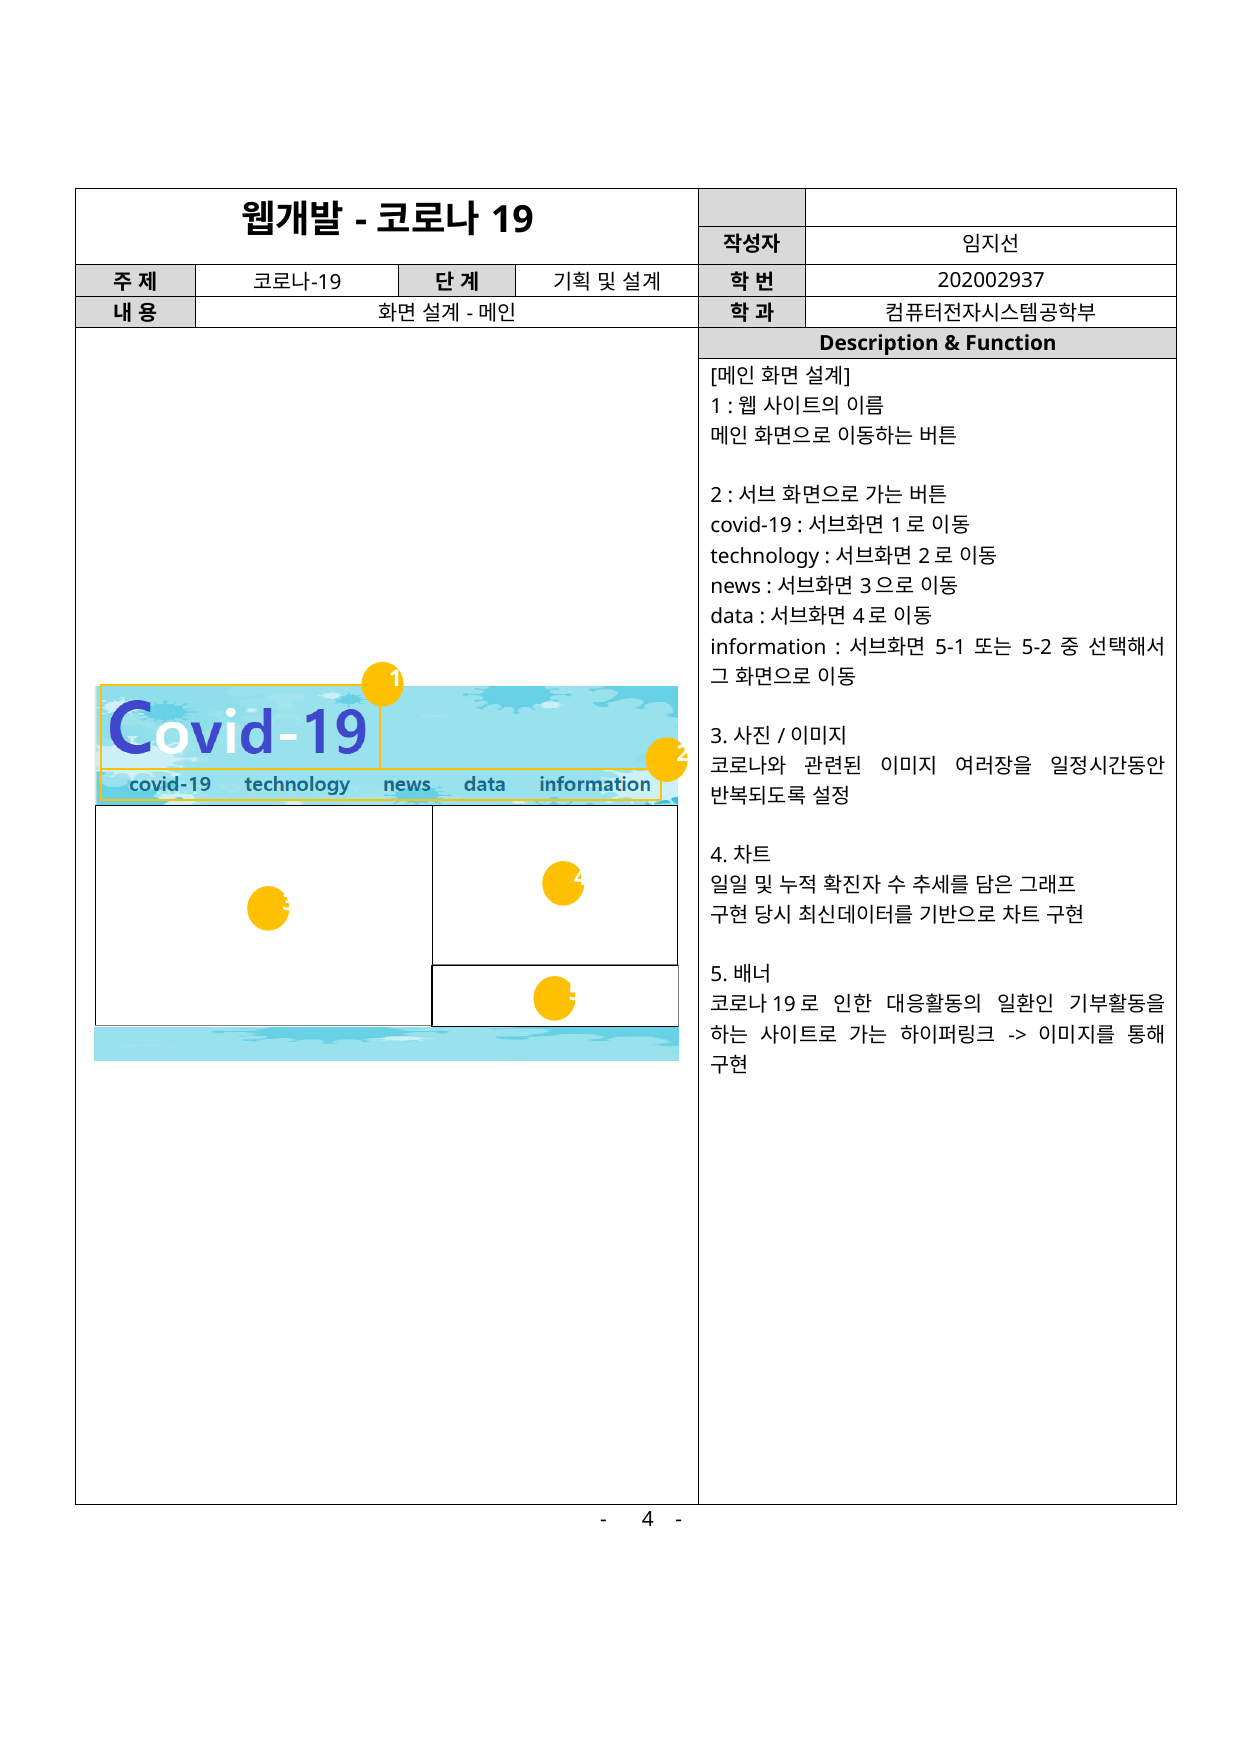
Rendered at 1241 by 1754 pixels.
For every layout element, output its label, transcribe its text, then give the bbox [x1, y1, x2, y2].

table_cell 기획 및 설계 [516, 265, 698, 296]
table_cell 임지선 [806, 227, 1176, 264]
picture [85, 672, 687, 1077]
table_cell Description & Function [699, 328, 1176, 358]
table_cell 코로나-19 [196, 265, 398, 296]
table_cell 작성자 [699, 227, 805, 264]
table_cell 단 계 [399, 265, 515, 296]
table_cell 학 번 [699, 265, 805, 296]
picture [381, 672, 687, 768]
picture [102, 770, 660, 799]
table_cell 학 과 [699, 297, 805, 327]
picture [102, 686, 379, 768]
list 4 - [117, 1505, 1165, 1533]
table_cell 내 용 [76, 297, 195, 327]
table_cell [76, 328, 698, 1503]
table_cell 컴퓨터전자시스템공학부 [806, 297, 1176, 327]
table_header 웹개발 - 코로나 19 [76, 189, 698, 264]
table_cell 화면 설계 - 메인 [196, 297, 698, 327]
table_header [699, 189, 805, 226]
table_cell 주 제 [76, 265, 195, 296]
table_header [806, 189, 1176, 226]
table_cell [메인 화면 설계] 1 : 웹 사이트의 이름 메인 화면으로 이동하는 버튼 2 : 서브 화면으로 가는 버튼 covid-19 : 서브화면 1로 이동 technology : 서브화면 2로 이동 news : 서브화면 3으로 이동 data : 서브화면 4로 이동 information : 서브화면 5-1 또는 5-2 중 선택해서 그 화면으로 이동 3. 사진 / 이미지 코로나와 관련된 이미지 여러장을 일정시간동안 반복되도록 설정 4. 차트 일일 및 누적 확진자 수 추세를 담은 그래프 구현 당시 최신데이터를 기반으로 차트 구현 5. 배너 코로나19로 인한 대응활동의 일환인 기부활동을 하는 사이트로 가는 하이퍼링크 -> 이미지를 통해 구현 [699, 359, 1176, 1503]
table_cell 202002937 [806, 265, 1176, 296]
